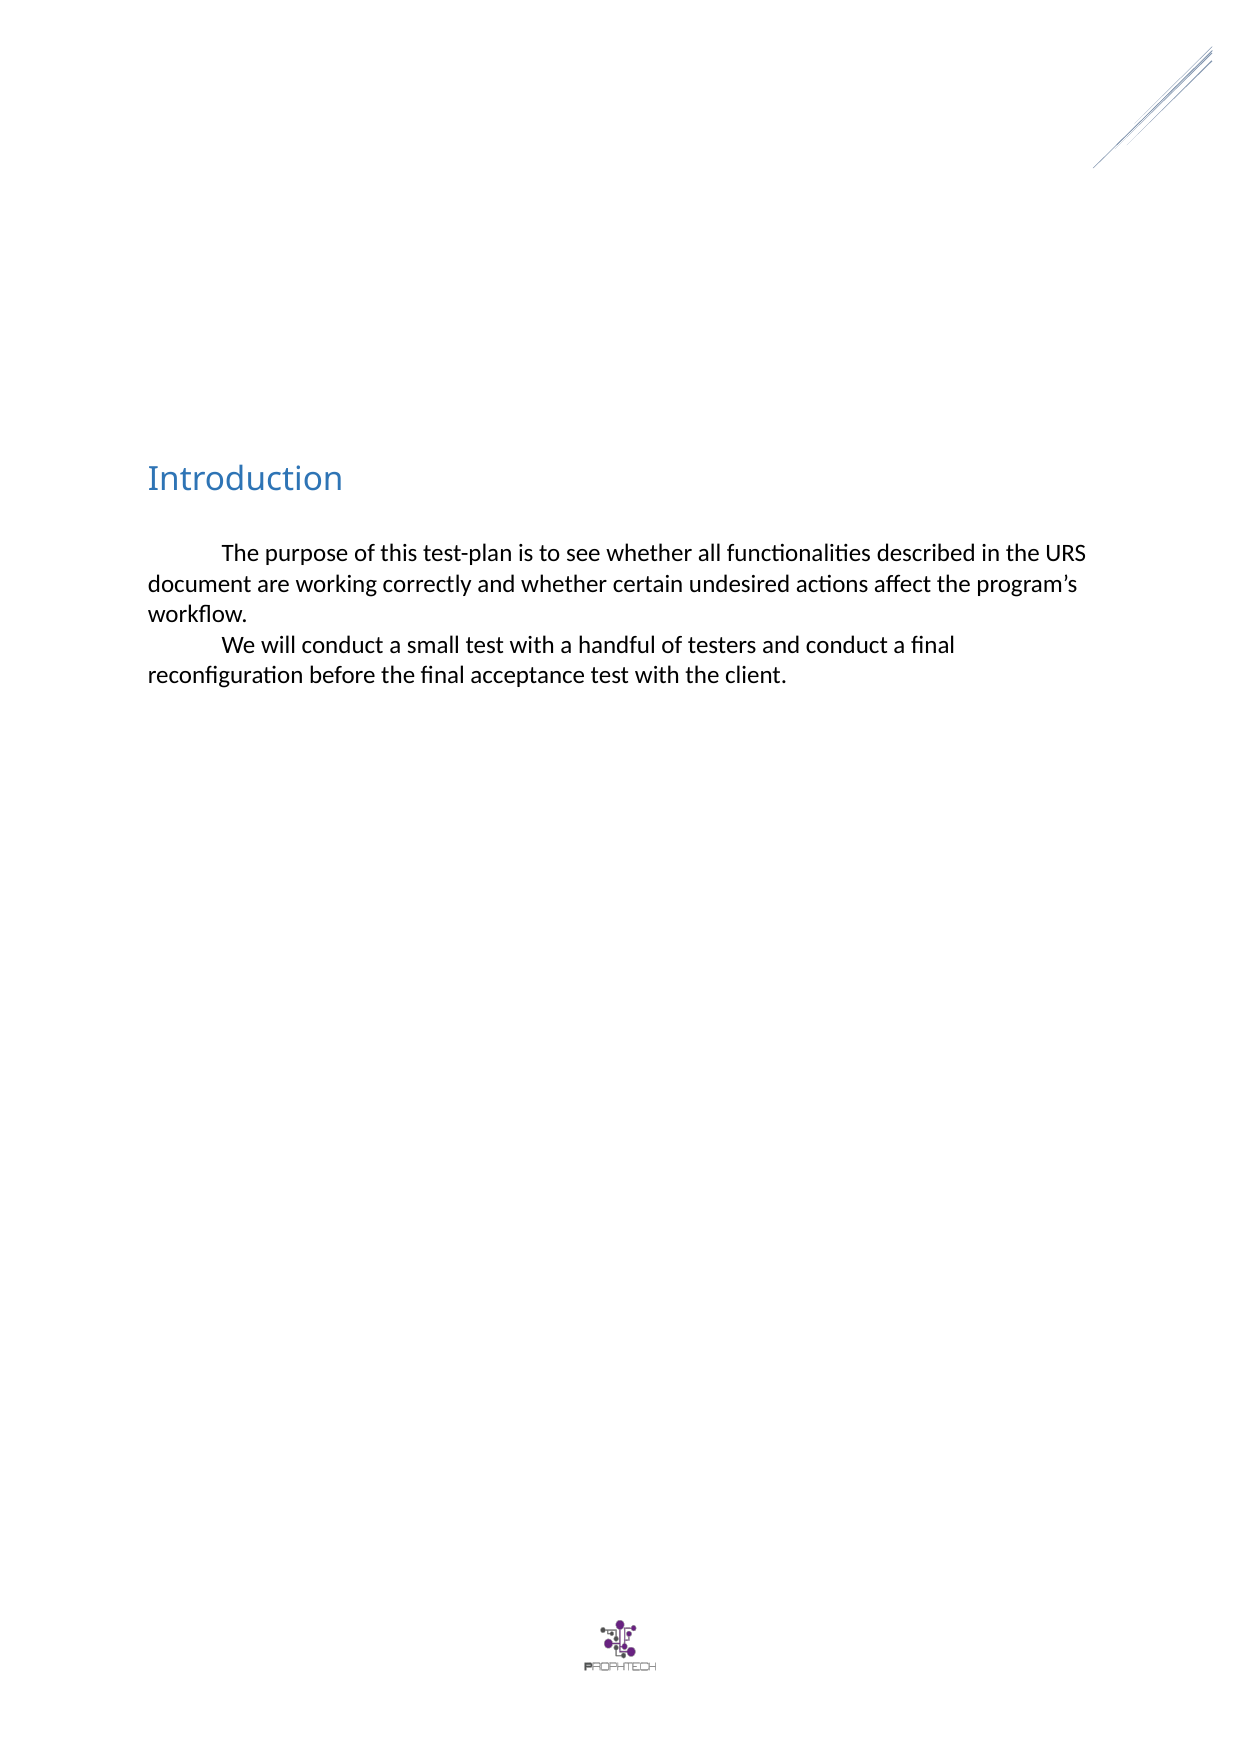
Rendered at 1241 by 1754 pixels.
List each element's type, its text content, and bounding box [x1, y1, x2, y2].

text We will conduct a small test with a handful of testers and conduct a final reconfiguration before the final acceptance test with the client. [148, 629, 1093, 690]
picture [577, 1610, 663, 1681]
subtitle Introduction [148, 454, 1093, 500]
text The purpose of this test-plan is to see whether all functionalities described in the URS document are working correctly and whether certain undesired actions affect the program’s workflow. [148, 537, 1093, 629]
